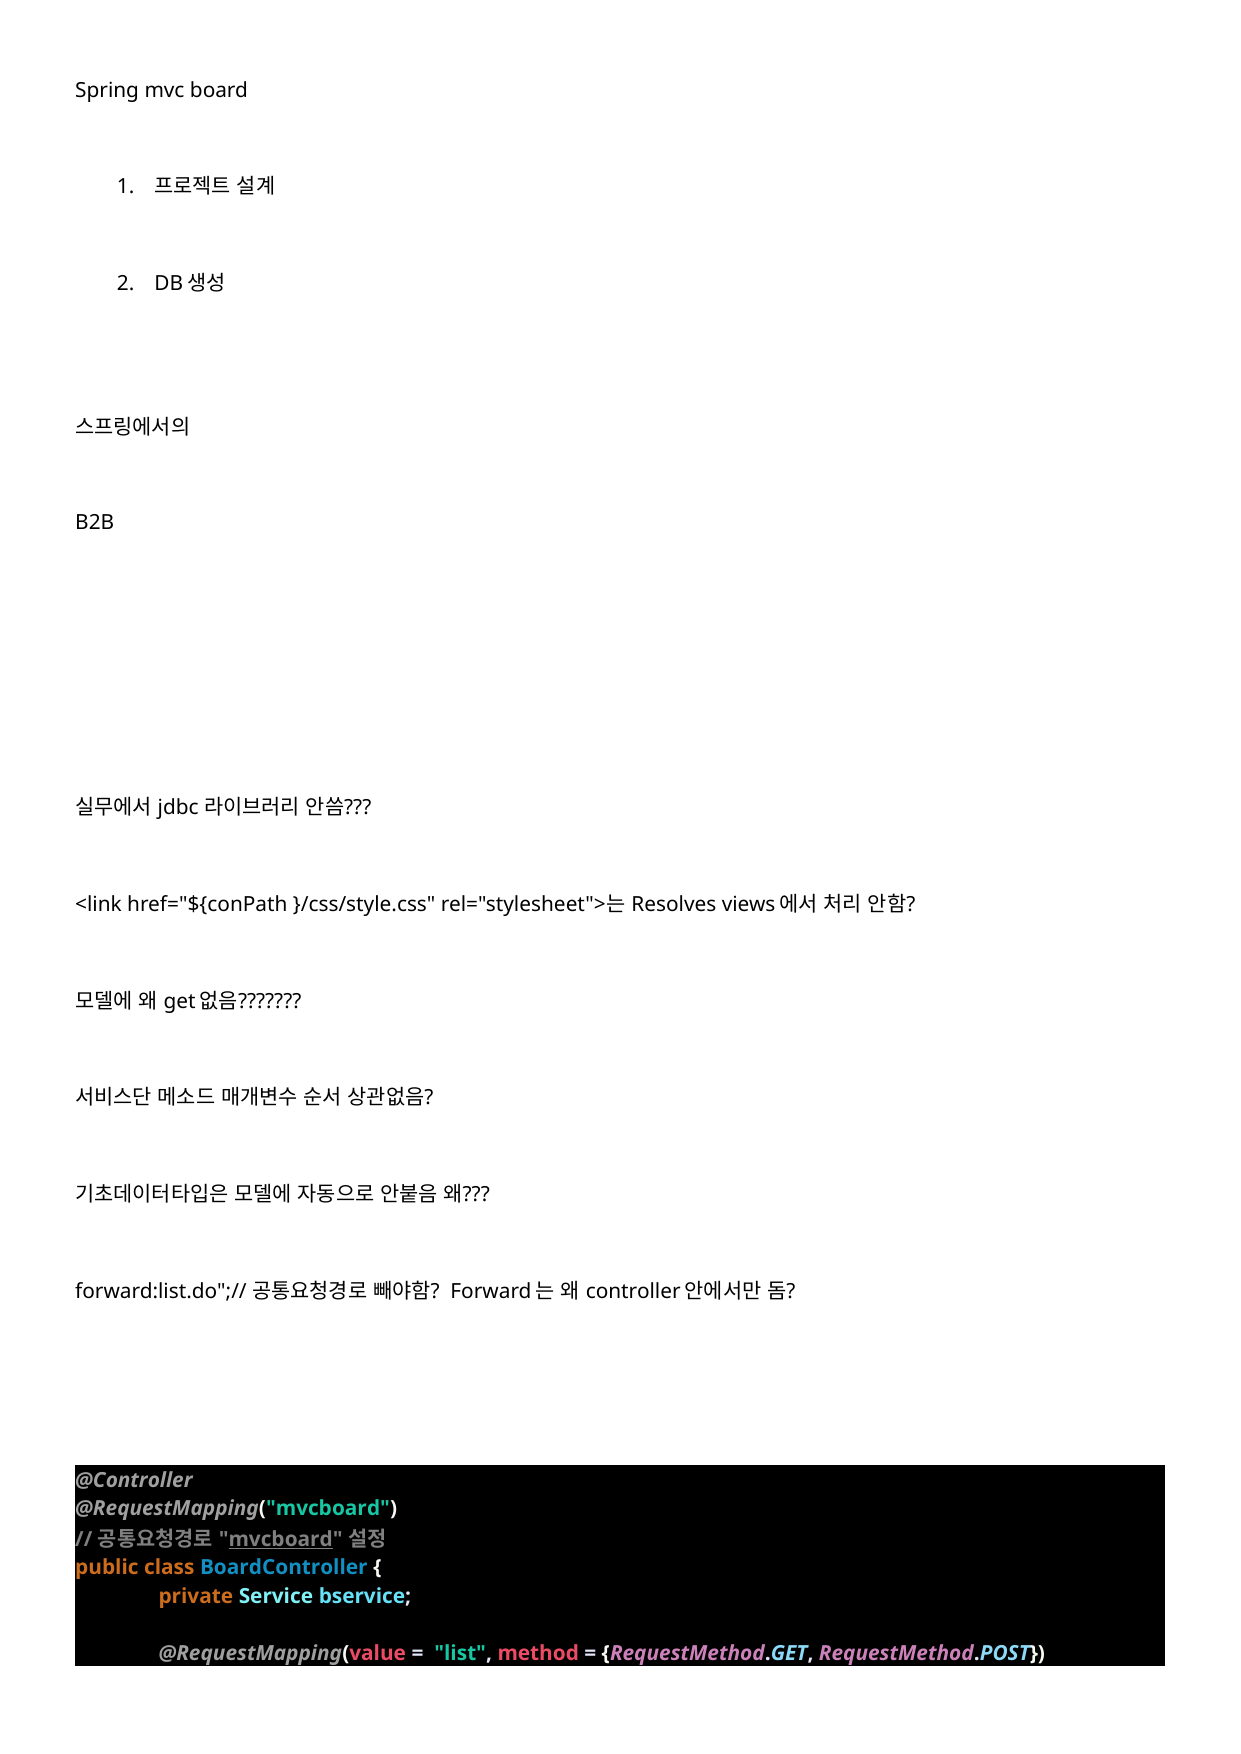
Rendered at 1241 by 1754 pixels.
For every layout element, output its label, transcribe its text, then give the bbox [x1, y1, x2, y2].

text private Service bservice; [75, 1581, 1165, 1609]
text Spring mvc board [75, 75, 1165, 103]
text forward:list.do";// 공통요청경로 빼야함? Forward는 왜 controller안에서만 돔? [75, 1274, 1165, 1304]
text // 공통요청경로 "mvcboard" 설정 [75, 1522, 1165, 1552]
text 모델에 왜 get없음??????? [75, 984, 1165, 1014]
text @Controller [75, 1465, 1165, 1493]
list 프로젝트 설계 [117, 169, 1165, 200]
text public class BoardController { [75, 1552, 1165, 1581]
text 스프링에서의 [75, 410, 1165, 440]
list DB생성 [117, 266, 1165, 297]
text @RequestMapping("mvcboard") [75, 1493, 1165, 1522]
text 기초데이터타입은 모델에 자동으로 안붙음 왜??? [75, 1177, 1165, 1207]
text 서비스단 메소드 매개변수 순서 상관없음? [75, 1081, 1165, 1111]
text <link href="${conPath }/css/style.css" rel="stylesheet">는 Resolves views에서 처리 안함? [75, 887, 1165, 917]
text B2B [75, 507, 1165, 535]
text 실무에서 jdbc 라이브러리 안씀??? [75, 791, 1165, 821]
text @RequestMapping(value = "list", method = {RequestMethod.GET, RequestMethod.POST}) [75, 1638, 1165, 1666]
